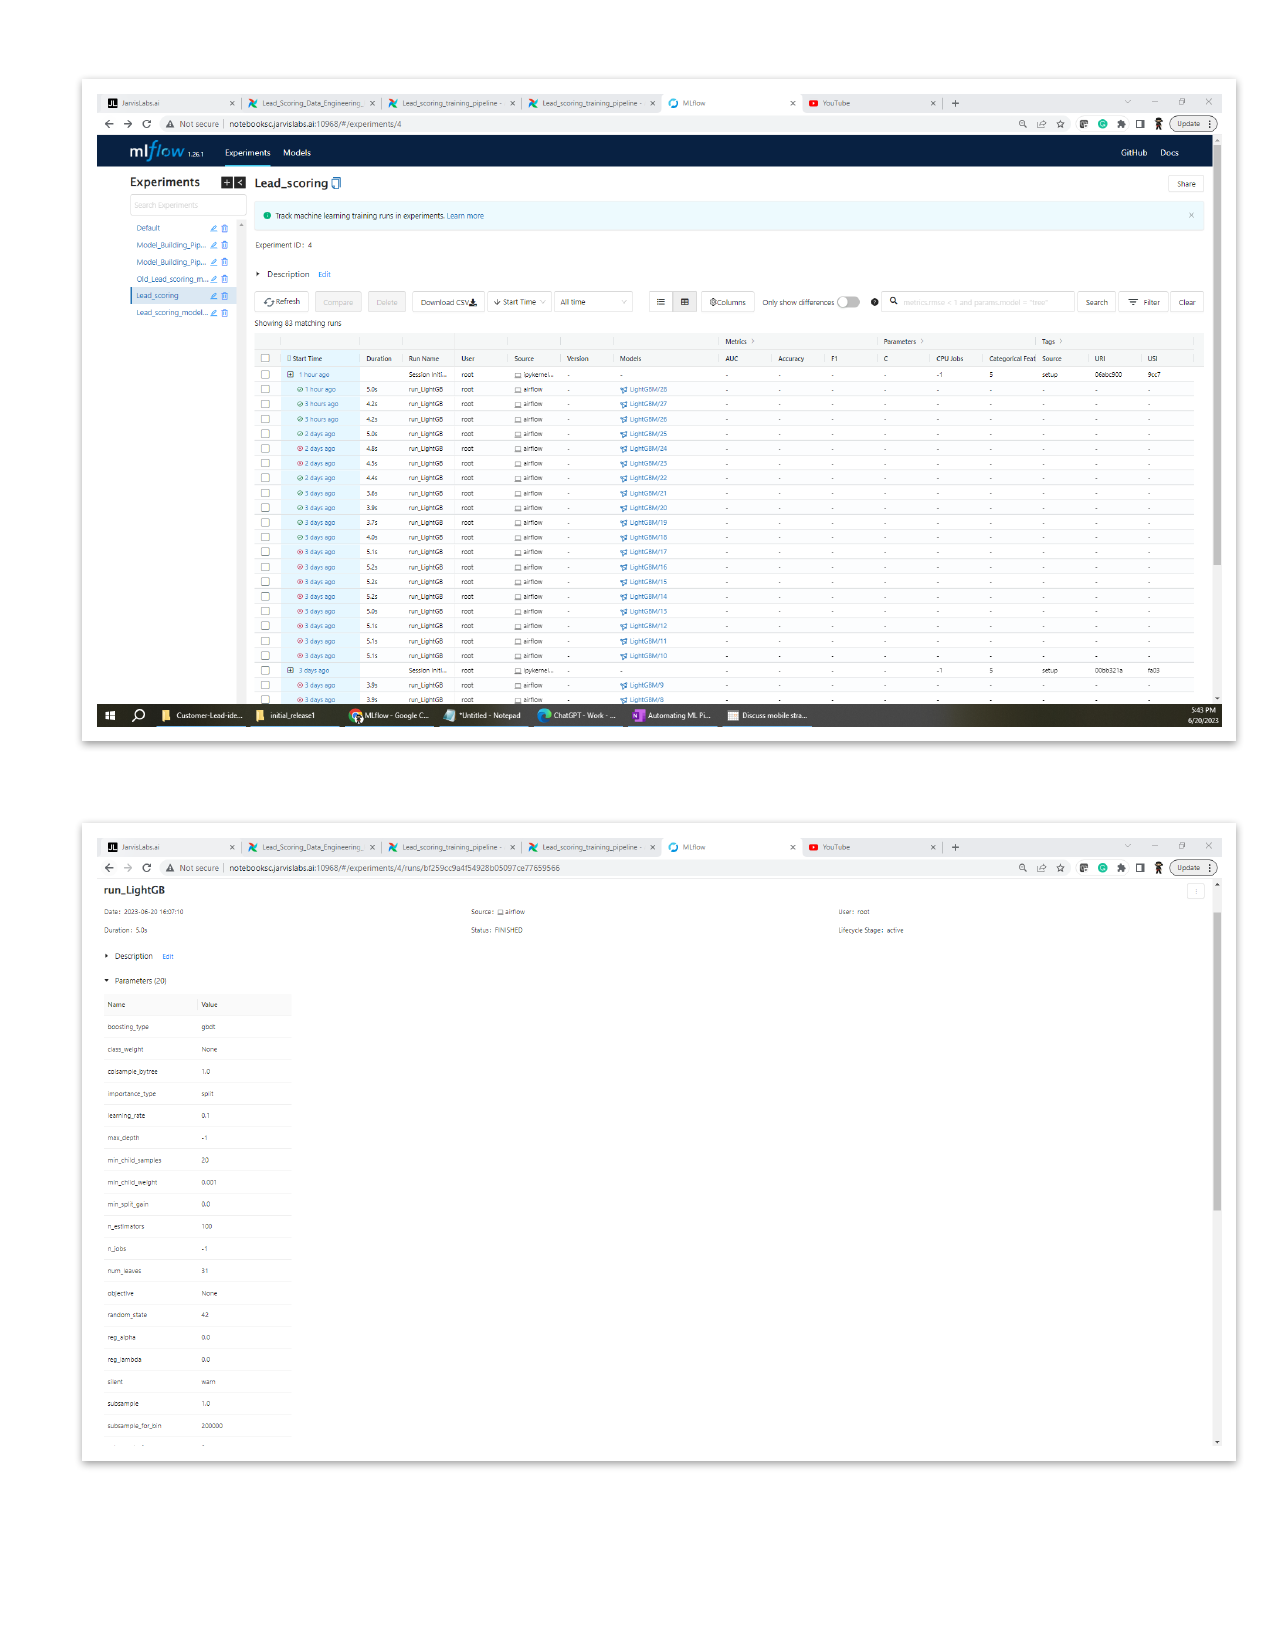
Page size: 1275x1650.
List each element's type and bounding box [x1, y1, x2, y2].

picture [97, 94, 1222, 727]
picture [97, 838, 1222, 1446]
